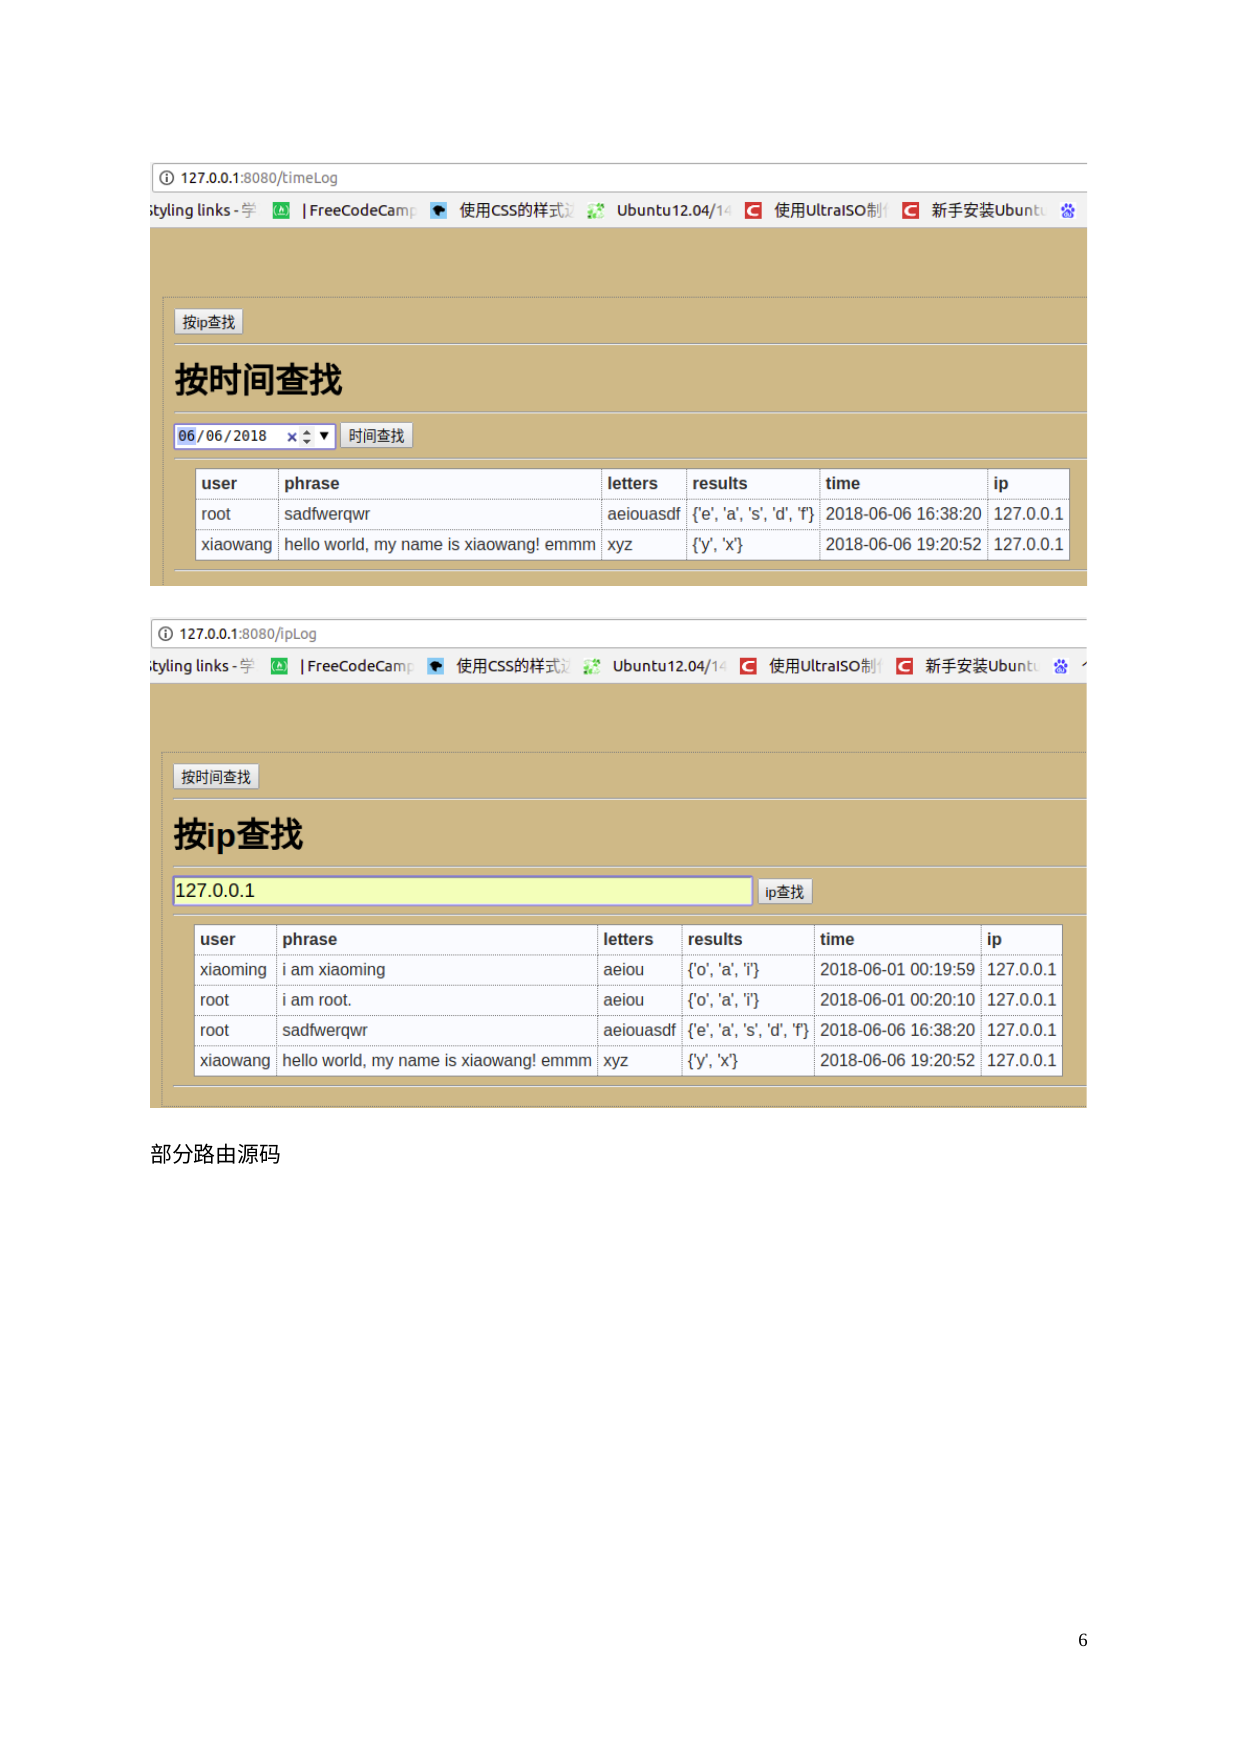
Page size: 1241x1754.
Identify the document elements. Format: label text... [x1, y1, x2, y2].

list 部分路由源码 [150, 1137, 1087, 1169]
picture [150, 617, 1087, 1108]
picture [150, 162, 1088, 586]
